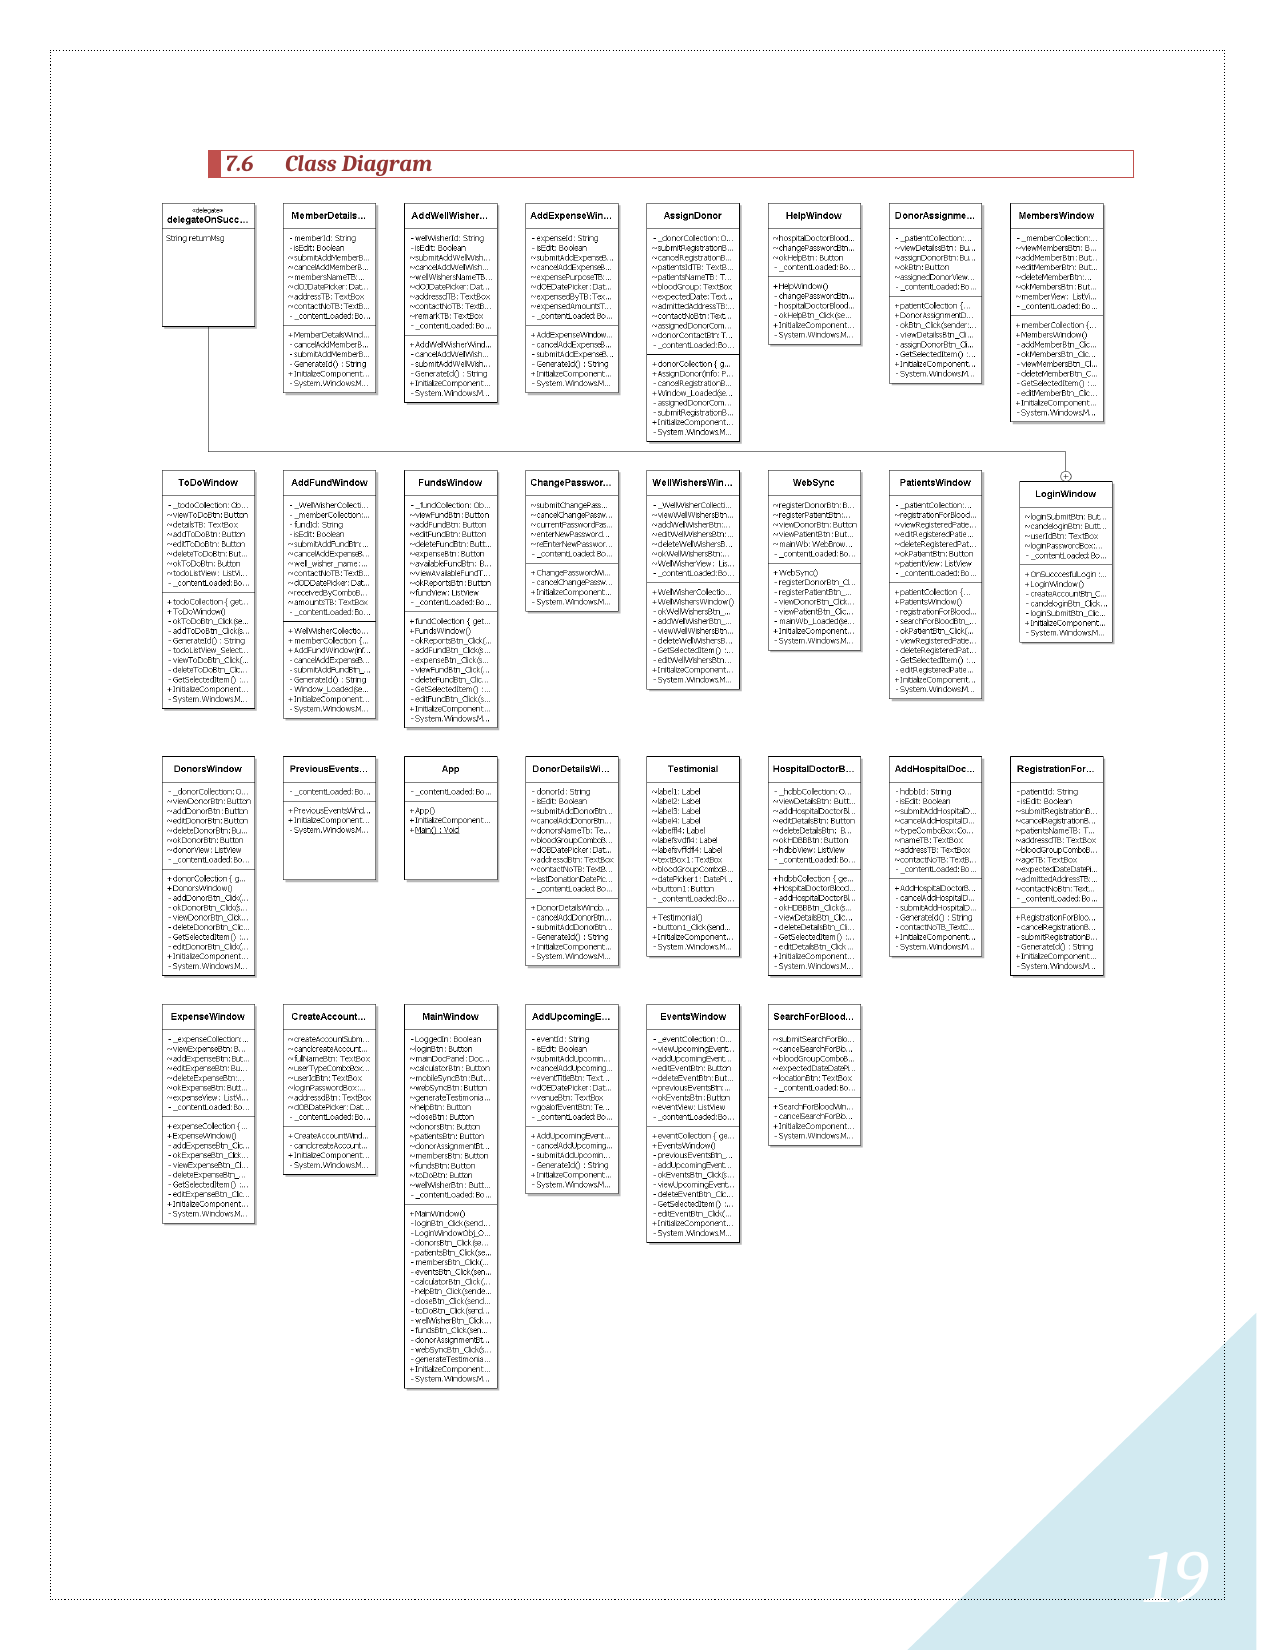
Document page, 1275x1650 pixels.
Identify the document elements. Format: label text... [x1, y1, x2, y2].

subtitle Class Diagram [221, 151, 1133, 177]
picture [150, 192, 1125, 1402]
